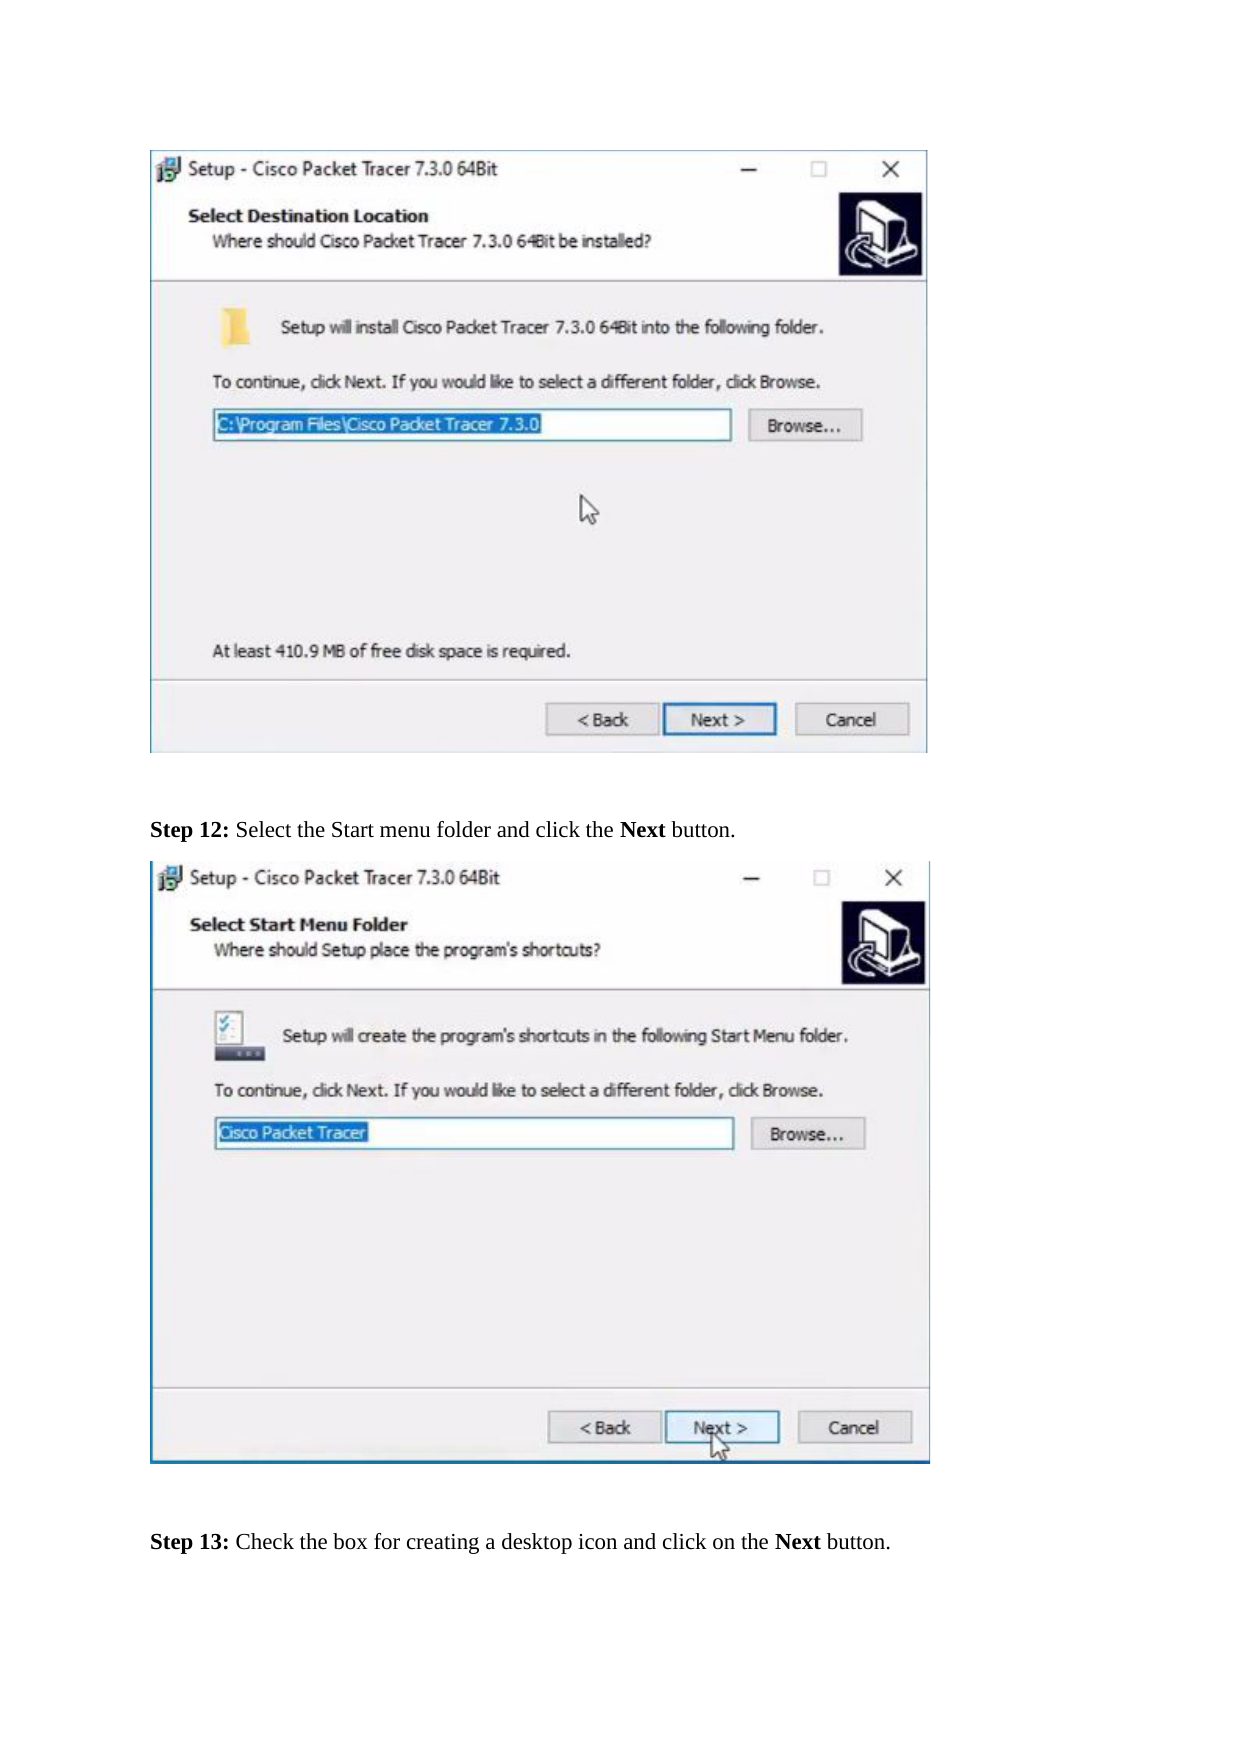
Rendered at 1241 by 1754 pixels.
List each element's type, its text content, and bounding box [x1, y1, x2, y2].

picture [150, 861, 930, 1464]
text Step 12: Select the Start menu folder and click the Next button. [150, 816, 1090, 843]
text Step 13: Check the box for creating a desktop icon and click on the Next button. [150, 1528, 1090, 1554]
picture [150, 150, 928, 753]
